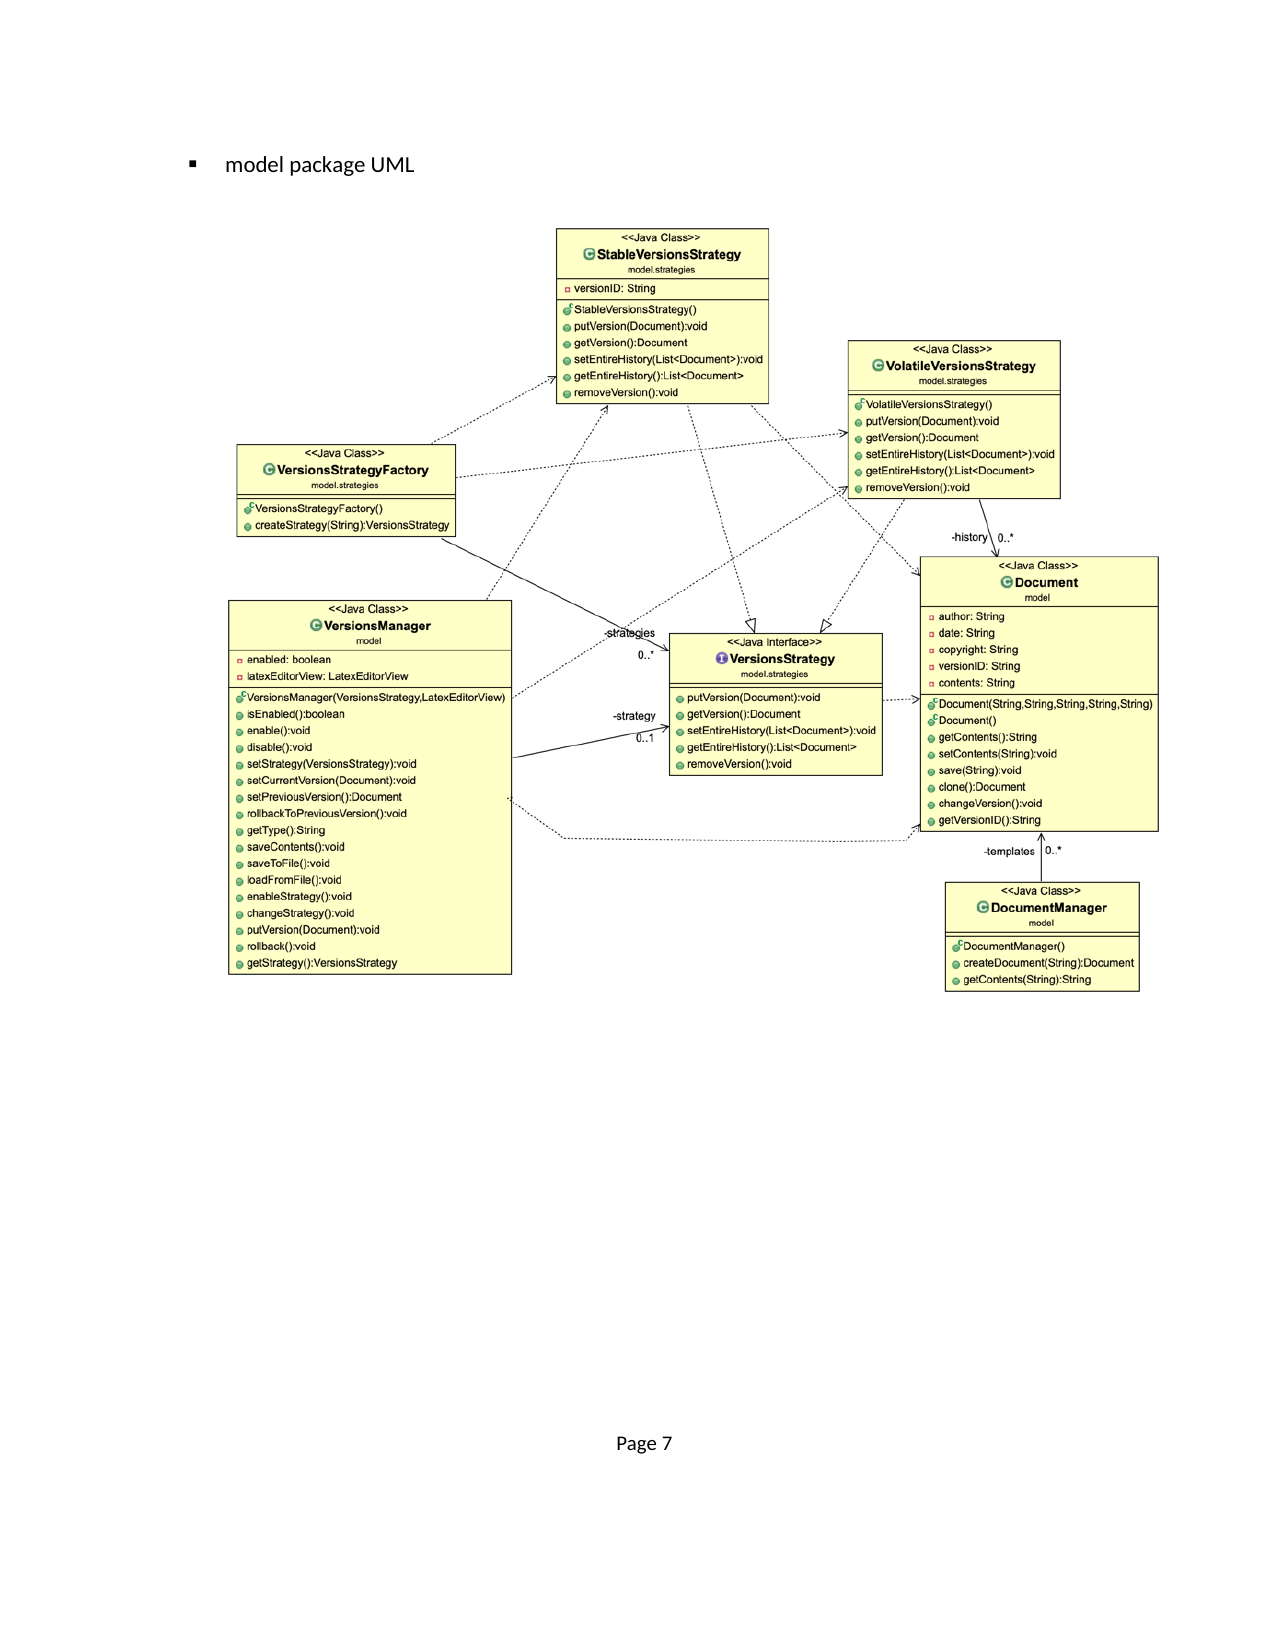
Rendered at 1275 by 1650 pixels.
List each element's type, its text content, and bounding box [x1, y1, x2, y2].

picture [225, 225, 1161, 994]
list model package UML [187, 150, 1125, 178]
